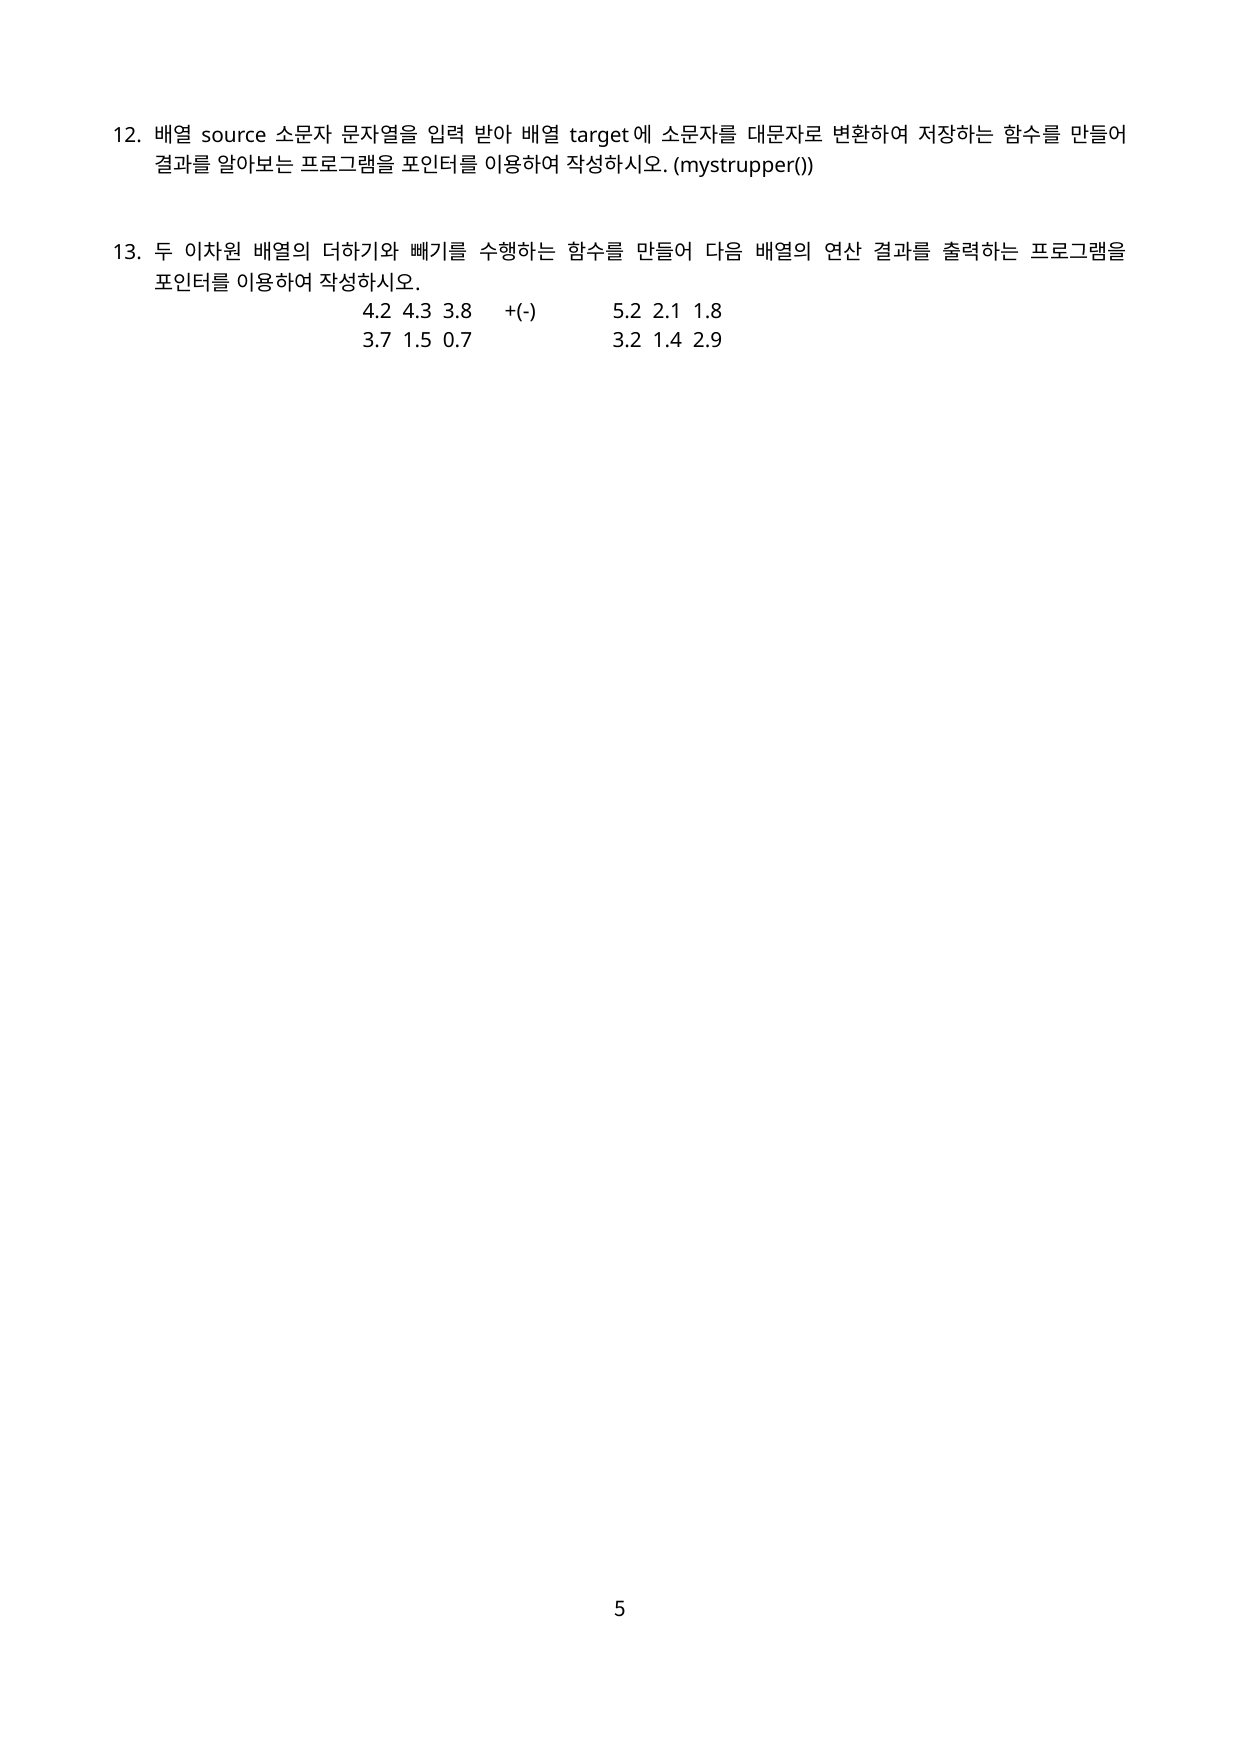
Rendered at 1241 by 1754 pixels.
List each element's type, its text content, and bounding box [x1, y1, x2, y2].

text 4.2 4.3 3.8 +(-) 5.2 2.1 1.8 [112, 296, 1128, 325]
text 3.7 1.5 0.7 3.2 1.4 2.9 [112, 325, 1128, 353]
list 두 이차원 배열의 더하기와 빼기를 수행하는 함수를 만들어 다음 배열의 연산 결과를 출력하는 프로그램을 포인터를 이용하여 작성하시오. [112, 236, 1128, 296]
list 배열 source 소문자 문자열을 입력 받아 배열 target에 소문자를 대문자로 변환하여 저장하는 함수를 만들어 결과를 알아보는 프로그램을 포인터를 이용하여 작성하시오. (mystrupper()) [112, 118, 1128, 179]
